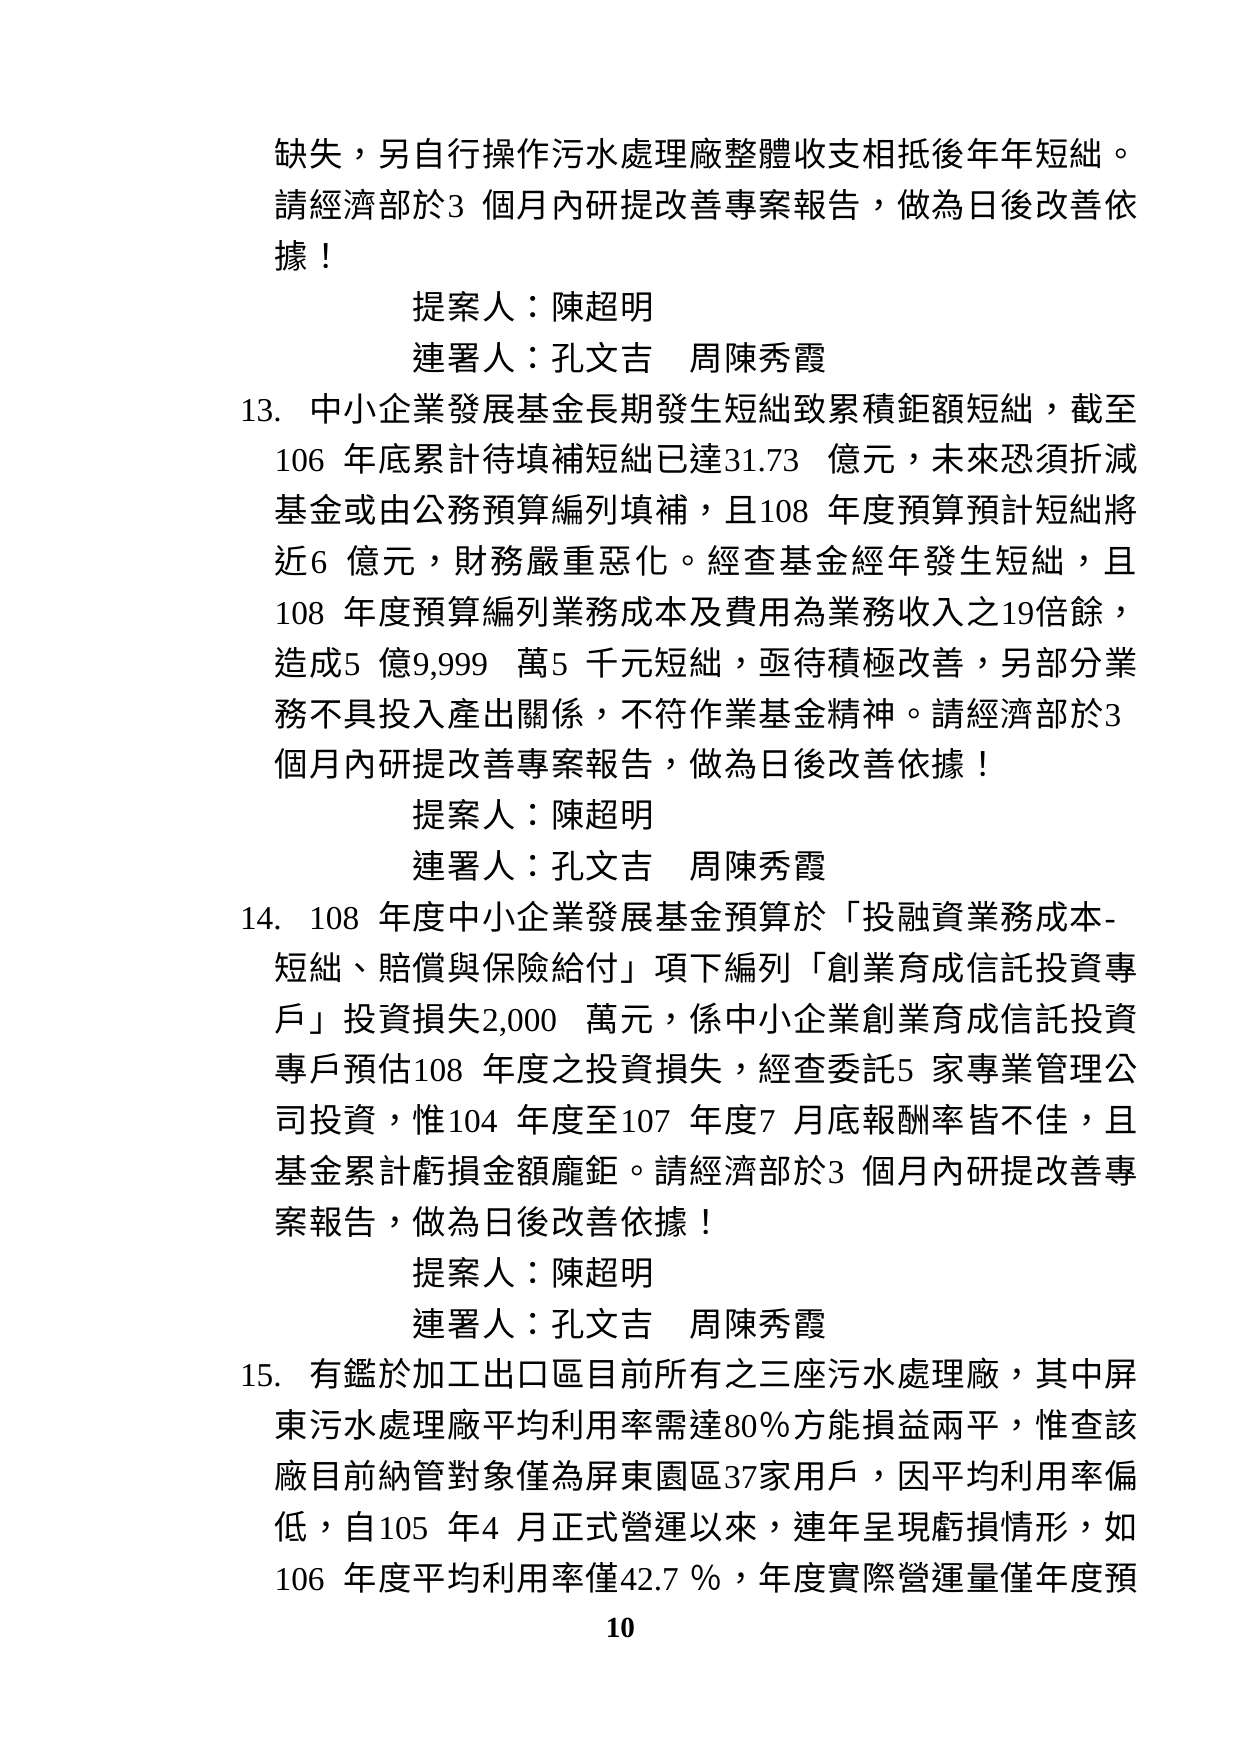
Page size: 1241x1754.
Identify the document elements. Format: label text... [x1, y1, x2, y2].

list 中小企業發展基金長期發生短絀致累積鉅額短絀，截至106年底累計待填補短絀已達31.73億元，未來恐須折減基金或由公務預算編列填補，且108年度預算預計短絀將近6億元，財務嚴重惡化。經查基金經年發生短絀，且108年度預算編列業務成本及費用為業務收入之19倍餘，造成5億9,999萬5千元短絀，亟待積極改善，另部分業務不具投入產出關係，不符作業基金精神。請經濟部於3個月內研提改善專案報告，做為日後改善依據！ [228, 381, 1139, 788]
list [228, 1347, 1139, 1601]
text 連署人：孔文吉 周陳秀霞 [379, 838, 1035, 889]
text 連署人：孔文吉 周陳秀霞 [379, 1296, 1035, 1347]
text 提案人：陳超明 [379, 1245, 1035, 1296]
list 108年度中小企業發展基金預算於「投融資業務成本-短絀、賠償與保險給付」項下編列「創業育成信託投資專戶」投資損失2,000萬元，係中小企業創業育成信託投資專戶預估108年度之投資損失，經查委託5家專業管理公司投資，惟104年度至107年度7月底報酬率皆不佳，且基金累計虧損金額龐鉅。請經濟部於3個月內研提改善專案報告，做為日後改善依據！ [228, 889, 1139, 1245]
text 提案人：陳超明 [379, 279, 1035, 330]
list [228, 127, 1139, 279]
text 提案人：陳超明 [379, 788, 1035, 838]
text 連署人：孔文吉 周陳秀霞 [379, 330, 1035, 381]
